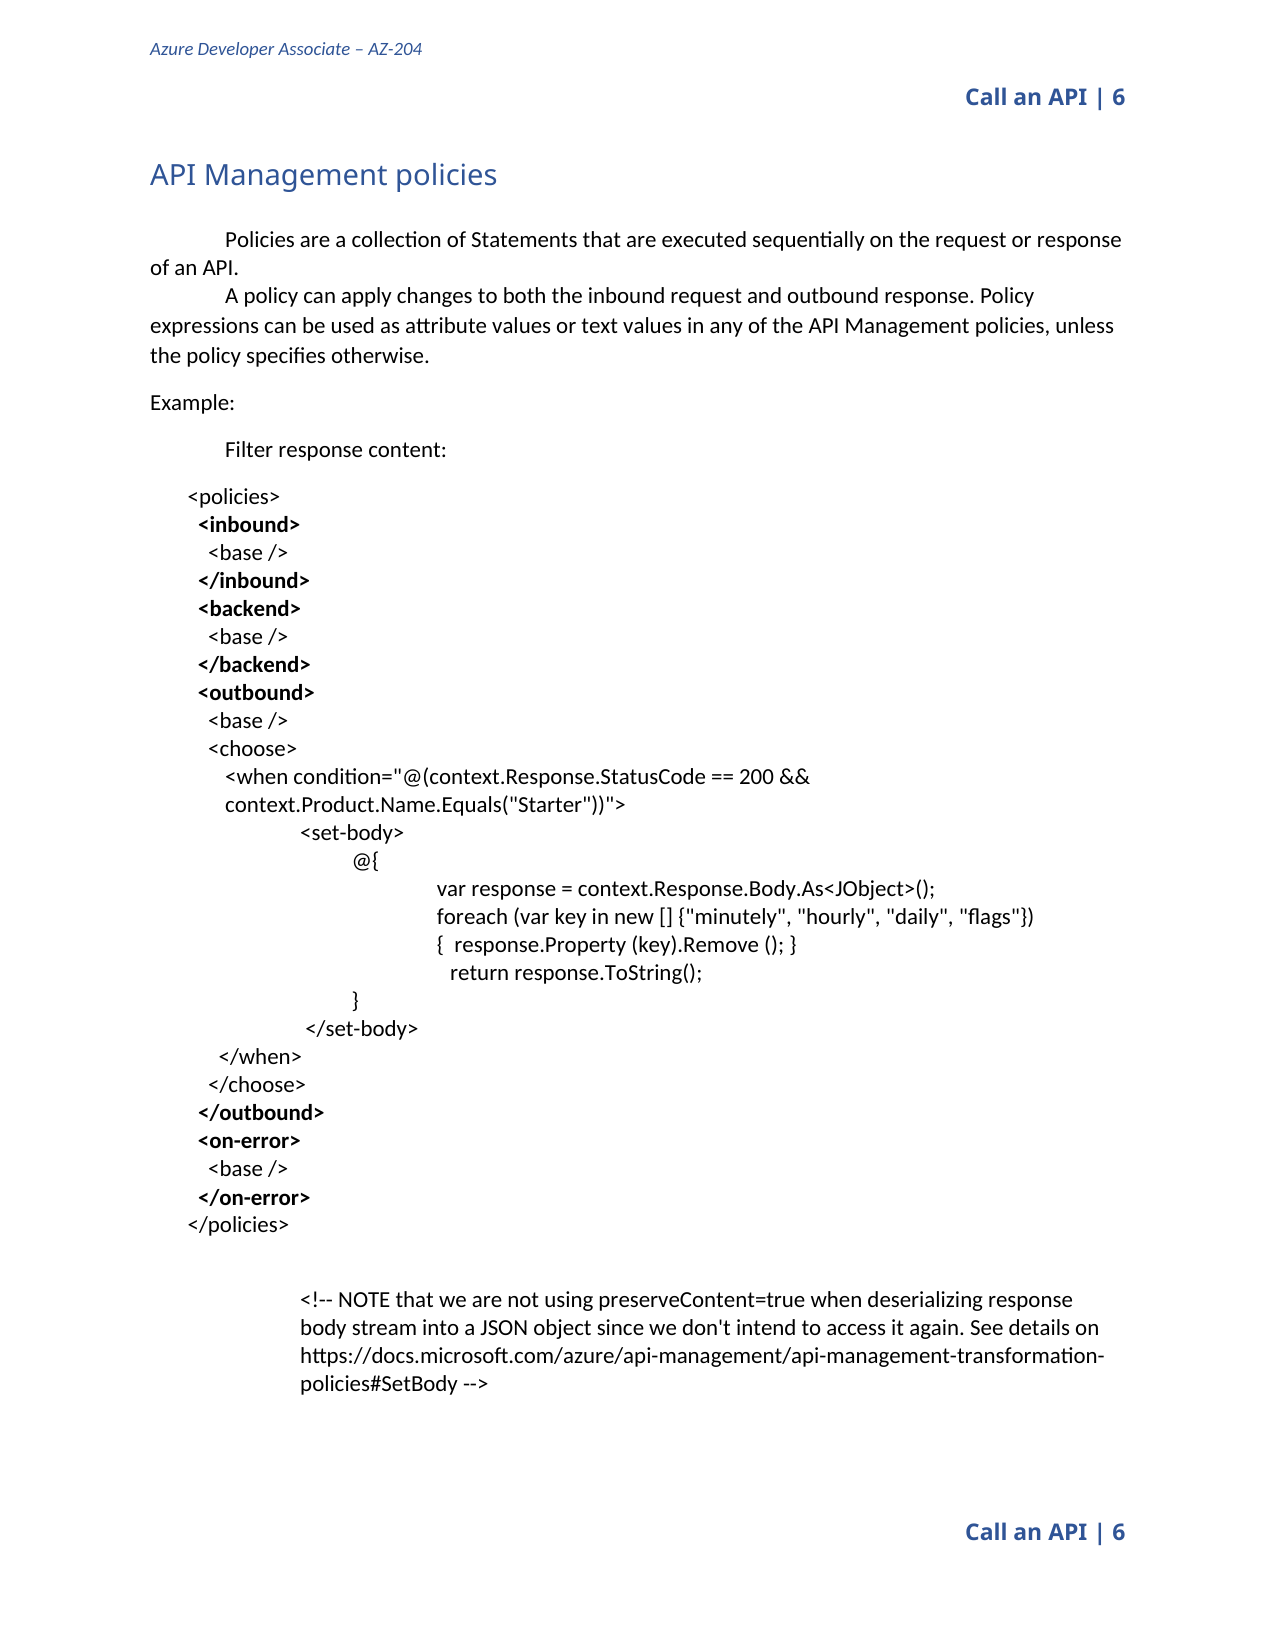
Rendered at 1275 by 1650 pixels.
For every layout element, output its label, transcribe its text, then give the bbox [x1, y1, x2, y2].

text } [300, 986, 1125, 1014]
text <policies> [187, 482, 1125, 510]
text </choose> [187, 1071, 1125, 1098]
text <inbound> [187, 510, 1125, 538]
text <!-- NOTE that we are not using preserveContent=true when deserializing response body stream into a JSON object since we don't intend to access it again. See details on https://docs.microsoft.com/azure/api-management/api-management-transformation-policies#SetBody --> [300, 1286, 1125, 1398]
text <backend> [187, 594, 1125, 622]
subtitle API Management policies [150, 154, 1125, 194]
text </policies> [187, 1211, 1125, 1239]
text <when condition="@(context.Response.StatusCode == 200 && context.Product.Name.Equals("Starter"))"> [225, 762, 1125, 818]
text <base /> [187, 622, 1125, 650]
text <base /> [187, 538, 1125, 566]
text </set-body> [300, 1014, 1125, 1042]
text <on-error> [187, 1127, 1125, 1154]
text <set-body> [300, 818, 1125, 846]
text A policy can apply changes to both the inbound request and outbound response. Policy expressions can be used as attribute values or text values in any of the API Management policies, unless the policy specifies otherwise. [150, 281, 1125, 369]
text Policies are a collection of Statements that are executed sequentially on the request or response of an API. [150, 225, 1125, 281]
text Filter response content: [150, 435, 1125, 463]
text var response = context.Response.Body.As<JObject>(); [375, 874, 1125, 902]
text </backend> [187, 650, 1125, 678]
text <base /> [187, 706, 1125, 734]
text { response.Property (key).Remove (); } [375, 930, 1125, 958]
text foreach (var key in new [] {"minutely", "hourly", "daily", "flags"}) [375, 902, 1125, 930]
text </when> [187, 1042, 1125, 1071]
text </inbound> [187, 566, 1125, 594]
text <base /> [187, 1154, 1125, 1183]
text <outbound> [187, 678, 1125, 706]
text return response.ToString(); [300, 958, 1125, 986]
text <choose> [187, 734, 1125, 762]
text </outbound> [187, 1098, 1125, 1127]
text </on-error> [187, 1183, 1125, 1211]
text @{ [300, 846, 1125, 874]
text Example: [150, 388, 1125, 416]
